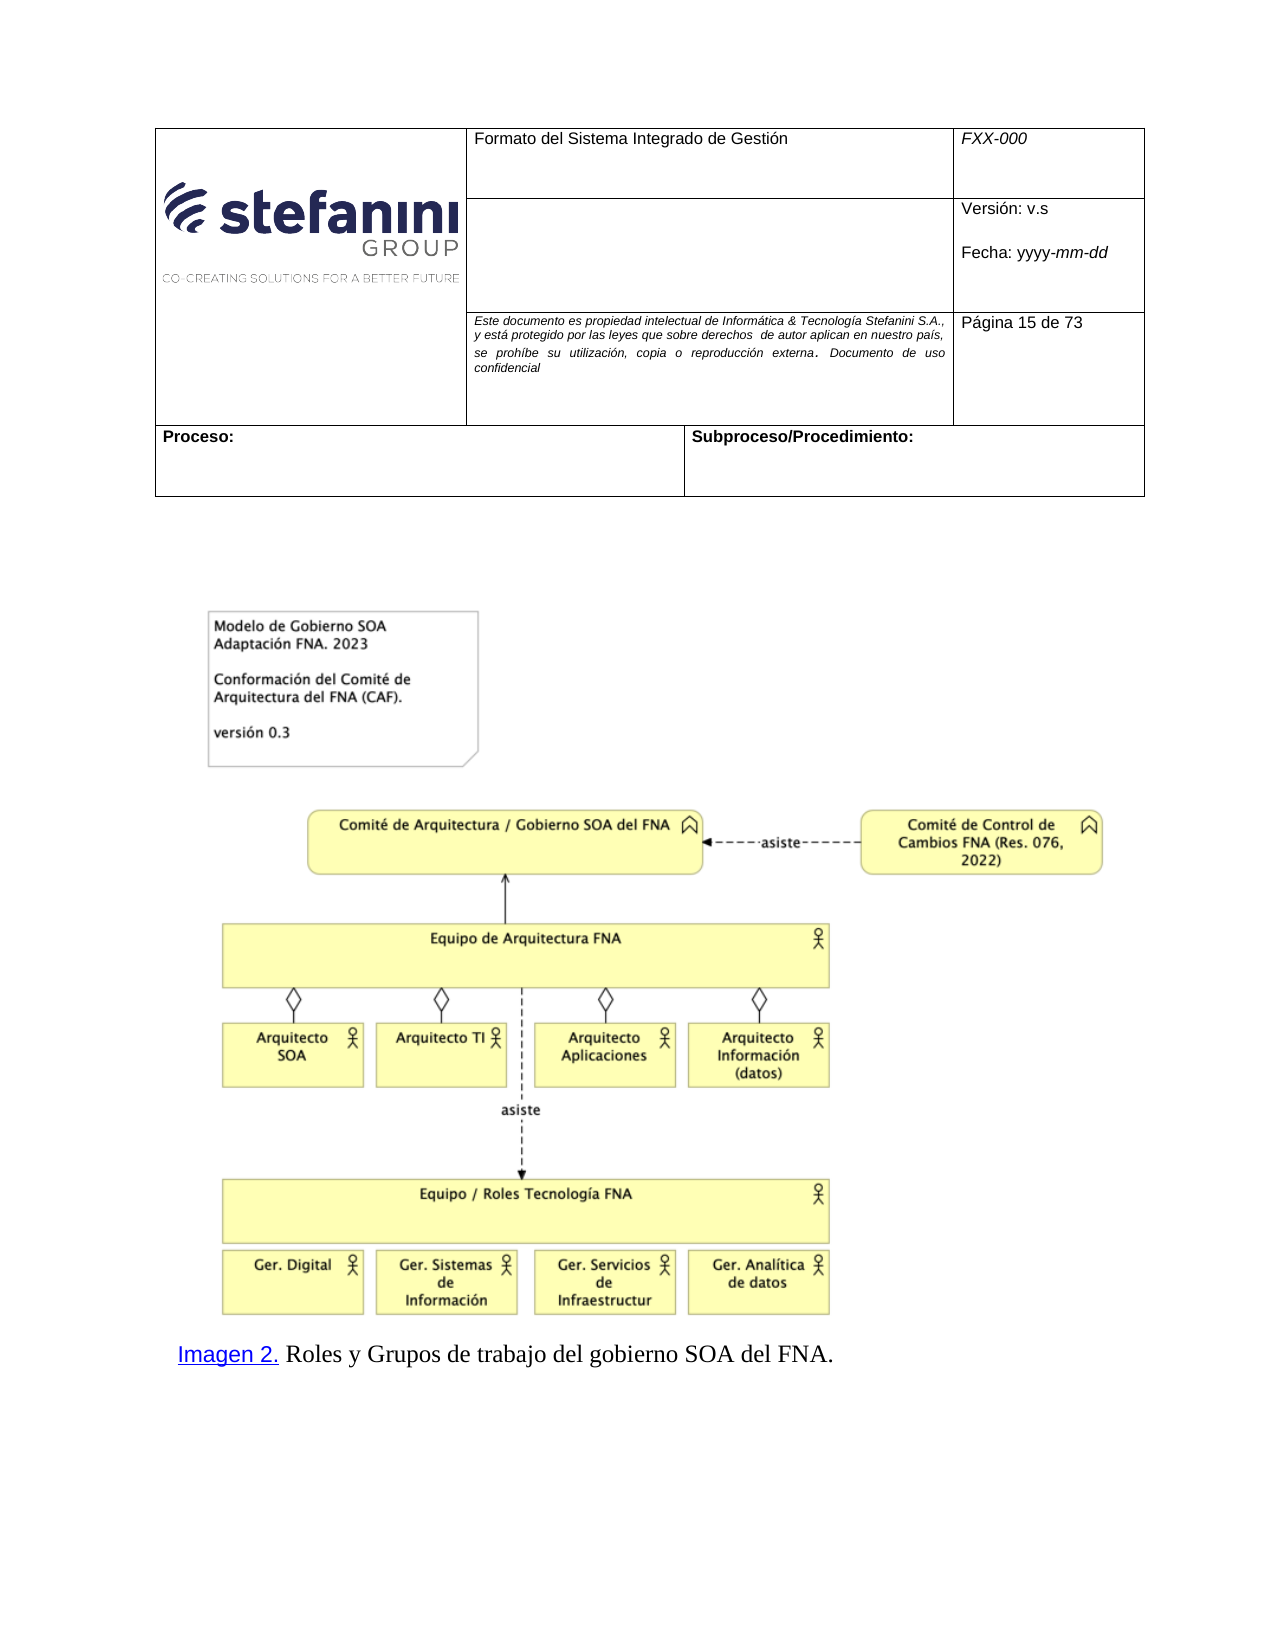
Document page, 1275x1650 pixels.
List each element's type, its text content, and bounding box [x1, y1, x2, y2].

text Imagen 2. Roles y Grupos de trabajo del gobierno SOA del FNA. [177, 1339, 1098, 1368]
picture [196, 599, 1115, 1327]
picture [162, 182, 460, 286]
